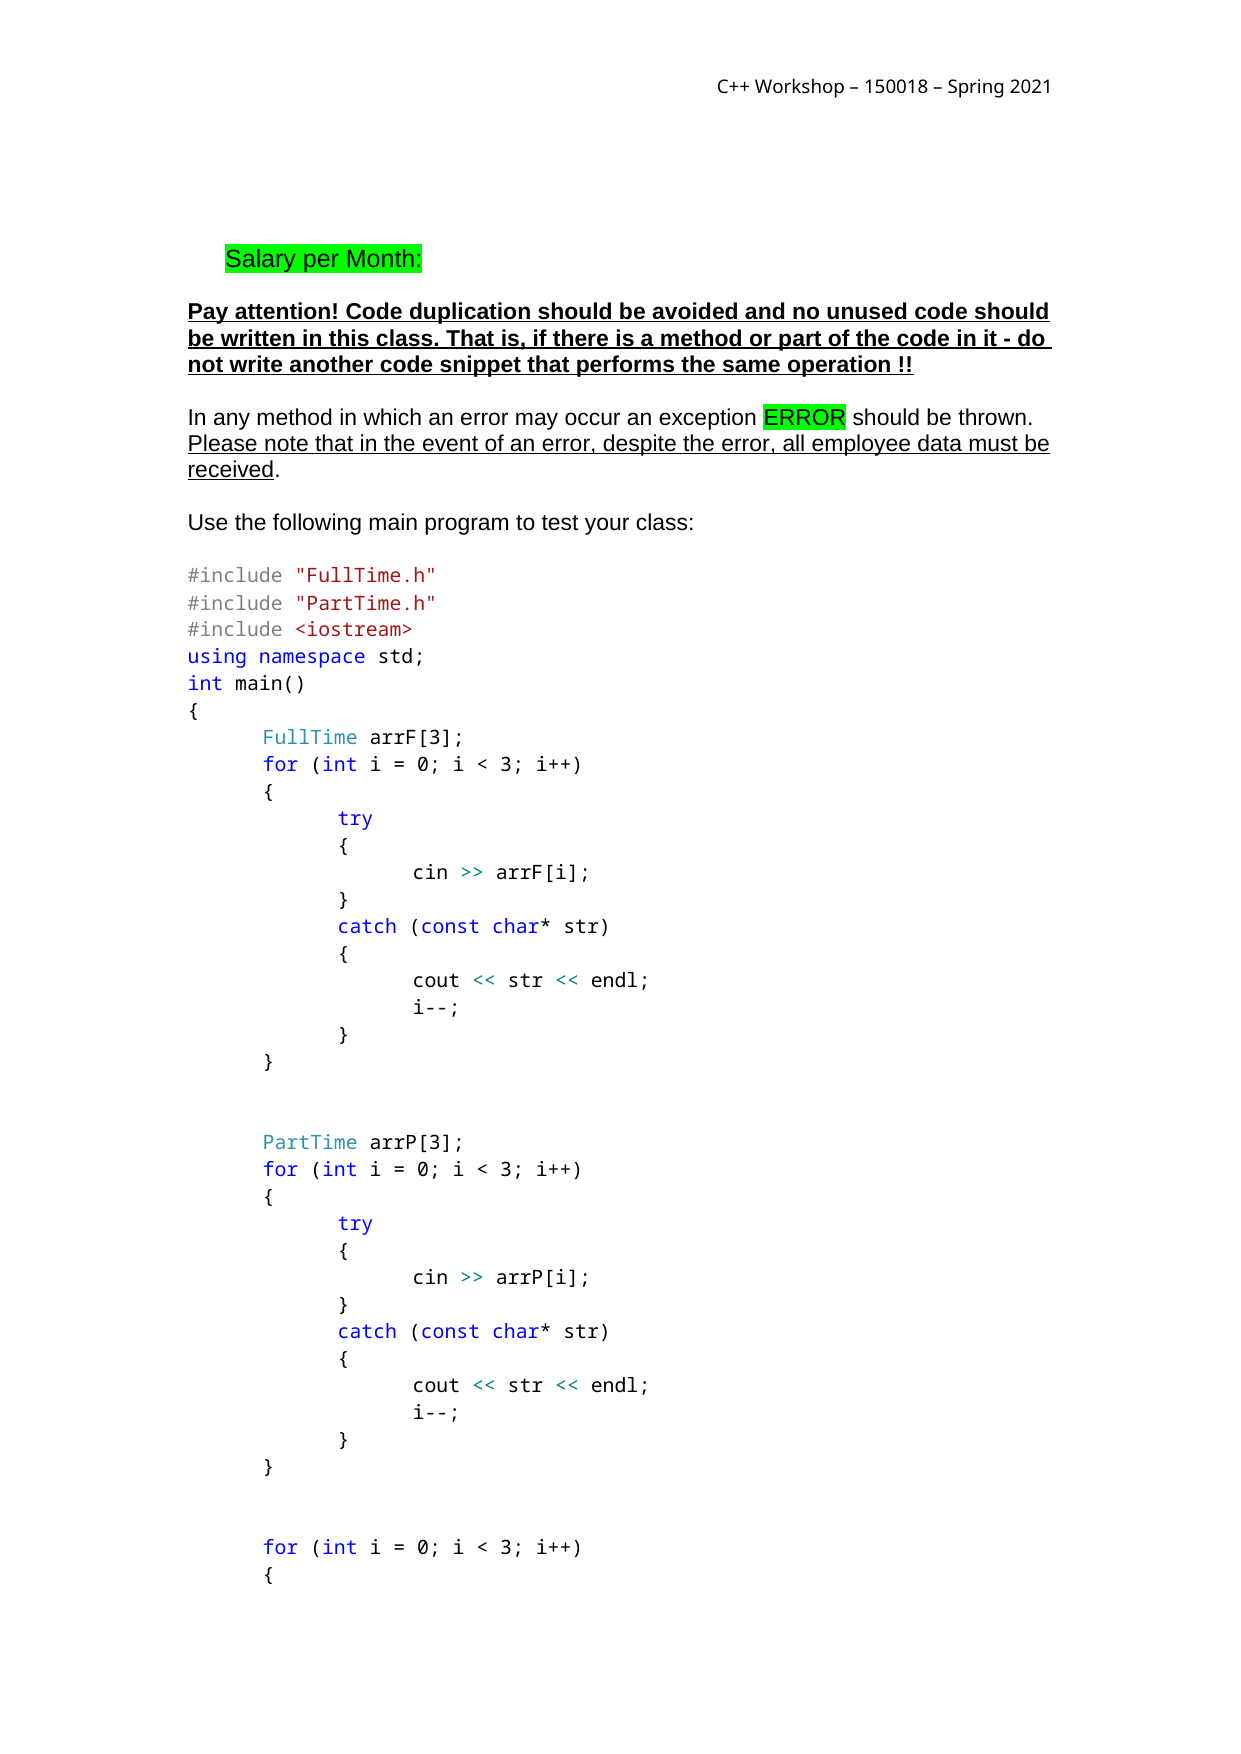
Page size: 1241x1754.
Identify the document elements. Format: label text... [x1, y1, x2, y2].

text cout << str << endl; [187, 966, 1053, 993]
list Salary per Month: [225, 211, 1053, 273]
text Use the following main program to test your class: [187, 509, 1053, 535]
text FullTime arrF[3]; [187, 724, 1053, 751]
text Pay attention! Code duplication should be avoided and no unused code should be written in this class. That is, if there is a method or part of the code in it - do not write another code snippet that performs the same operation !! [187, 298, 1053, 377]
text } [187, 1452, 1053, 1479]
text catch (const char* str) [187, 912, 1053, 939]
text { [187, 1560, 1053, 1587]
text cin >> arrF[i]; [187, 858, 1053, 886]
text for (int i = 0; i < 3; i++) [187, 1155, 1053, 1182]
text { [187, 778, 1053, 804]
text { [187, 1182, 1053, 1209]
text #include "PartTime.h" [187, 589, 1053, 616]
text Please note that in the event of an error, despite the error, all employee data must be received. [187, 430, 1053, 483]
text cout << str << endl; [187, 1371, 1053, 1398]
text catch (const char* str) [187, 1317, 1053, 1344]
text { [187, 1236, 1053, 1263]
text using namespace std; [187, 643, 1053, 670]
text i--; [187, 1398, 1053, 1425]
text } [187, 1020, 1053, 1047]
text } [187, 1047, 1053, 1074]
text } [187, 1425, 1053, 1452]
text } [187, 886, 1053, 912]
text #include <iostream> [187, 616, 1053, 643]
text cin >> arrP[i]; [187, 1263, 1053, 1290]
text #include "FullTime.h" [187, 562, 1053, 589]
text } [187, 1290, 1053, 1317]
text In any method in which an error may occur an exception ERROR should be thrown. [187, 404, 763, 430]
text try [187, 1209, 1053, 1236]
text i--; [187, 993, 1053, 1020]
text PartTime arrP[3]; [187, 1128, 1053, 1155]
text int main() [187, 670, 1053, 697]
text for (int i = 0; i < 3; i++) [187, 1533, 1053, 1560]
text { [187, 1344, 1053, 1371]
text try [187, 804, 1053, 832]
text { [187, 832, 1053, 858]
text { [187, 939, 1053, 966]
text for (int i = 0; i < 3; i++) [187, 751, 1053, 778]
text { [187, 697, 1053, 724]
text In any method in which an error may occur an exception ERROR should be thrown. [846, 404, 1053, 430]
